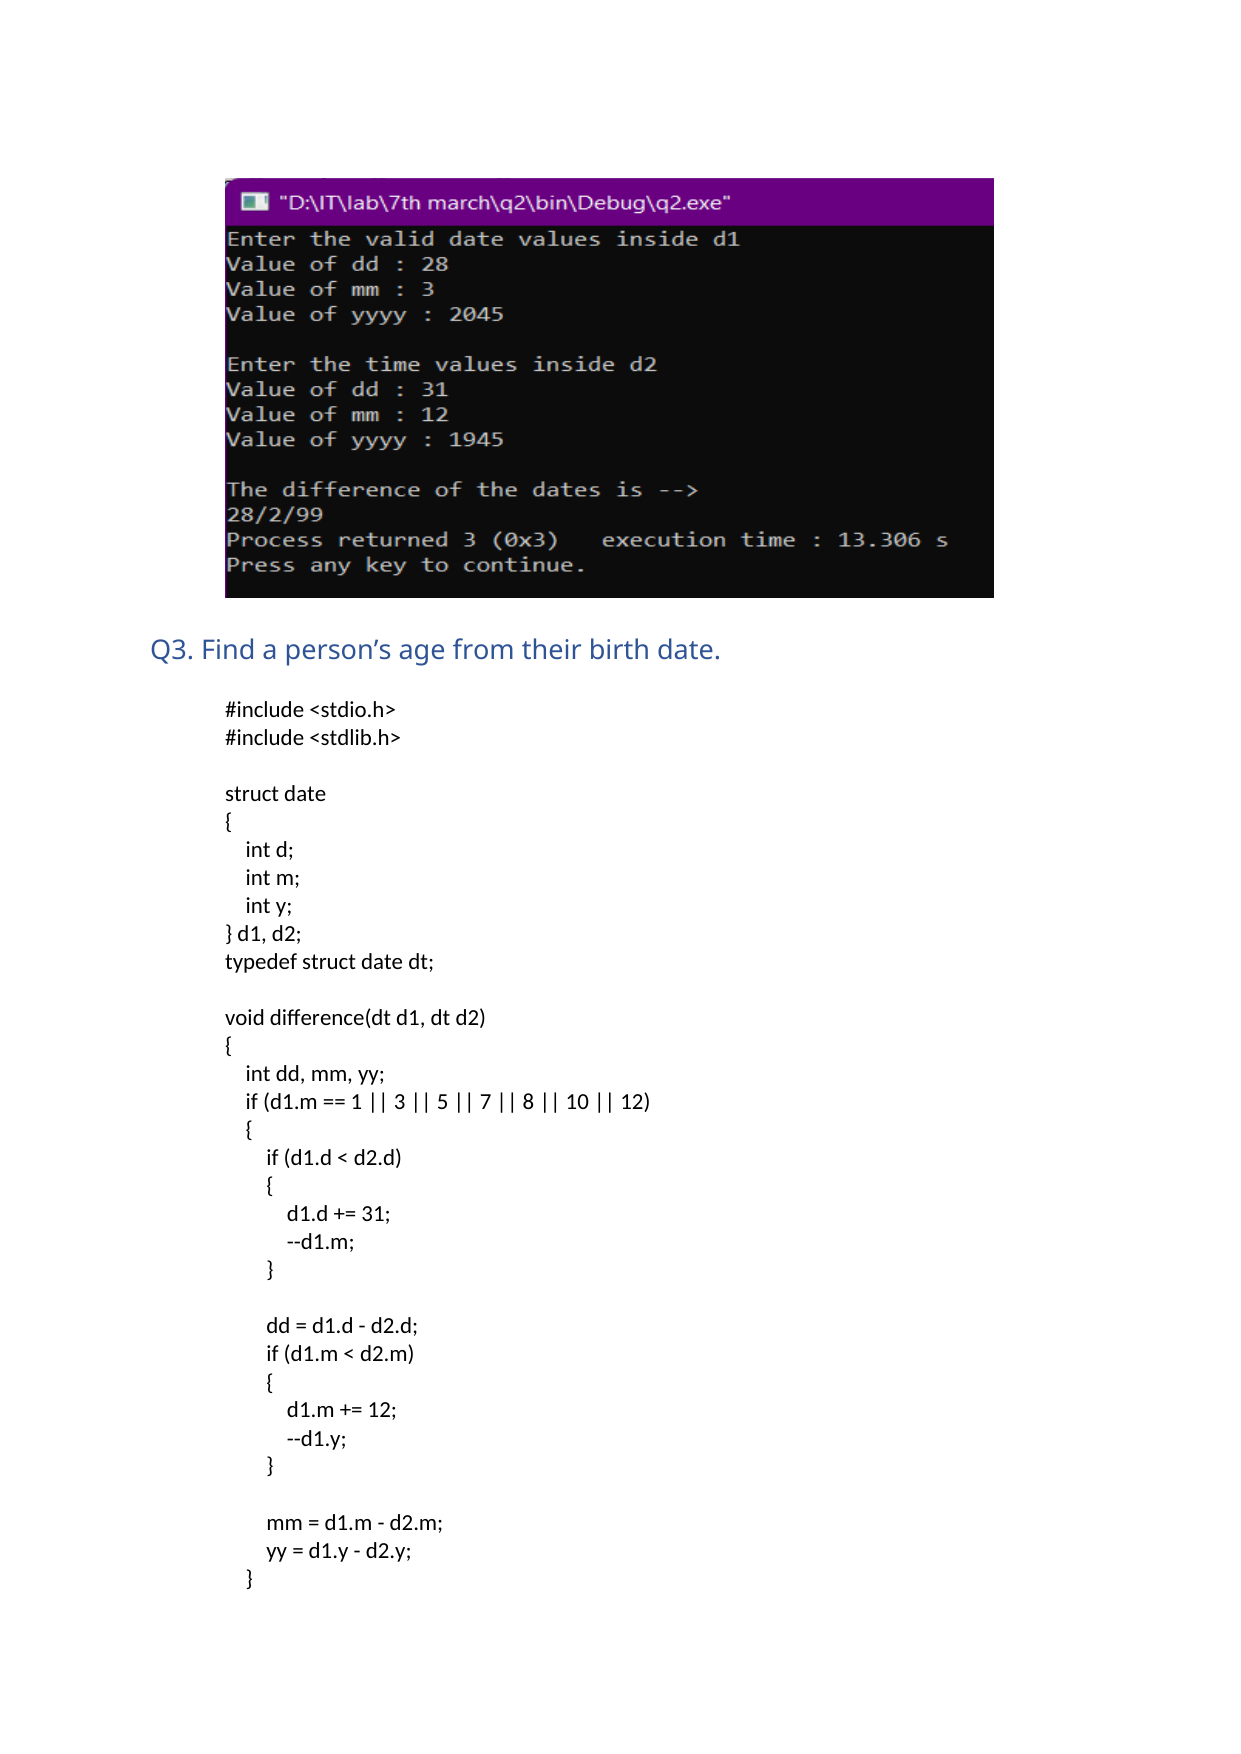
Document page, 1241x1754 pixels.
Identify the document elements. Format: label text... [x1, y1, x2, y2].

text } [225, 1564, 1090, 1592]
text { [225, 1031, 1090, 1059]
text } d1, d2; [225, 919, 1090, 947]
text } [225, 1452, 1090, 1480]
text struct date [225, 779, 1090, 807]
text int y; [225, 891, 1090, 919]
text int dd, mm, yy; [225, 1059, 1090, 1087]
text int d; [225, 835, 1090, 863]
text if (d1.d < d2.d) [225, 1143, 1090, 1171]
text if (d1.m < d2.m) [225, 1339, 1090, 1368]
text dd = d1.d - d2.d; [225, 1312, 1090, 1339]
text yy = d1.y - d2.y; [225, 1536, 1090, 1564]
picture [225, 178, 994, 598]
subtitle Q3. Find a person’s age from their birth date. [150, 630, 1090, 667]
text { [225, 1171, 1090, 1199]
text { [225, 807, 1090, 835]
text mm = d1.m - d2.m; [225, 1508, 1090, 1536]
text { [225, 1115, 1090, 1143]
text } [225, 1256, 1090, 1283]
text #include <stdio.h> [225, 695, 1090, 723]
text { [225, 1368, 1090, 1396]
text d1.m += 12; [225, 1396, 1090, 1424]
text d1.d += 31; [225, 1199, 1090, 1227]
text #include <stdlib.h> [225, 723, 1090, 751]
text typedef struct date dt; [225, 947, 1090, 975]
text void difference(dt d1, dt d2) [225, 1003, 1090, 1031]
text if (d1.m == 1 || 3 || 5 || 7 || 8 || 10 || 12) [225, 1087, 1090, 1115]
text --d1.y; [225, 1424, 1090, 1452]
text --d1.m; [225, 1227, 1090, 1256]
text int m; [225, 863, 1090, 891]
